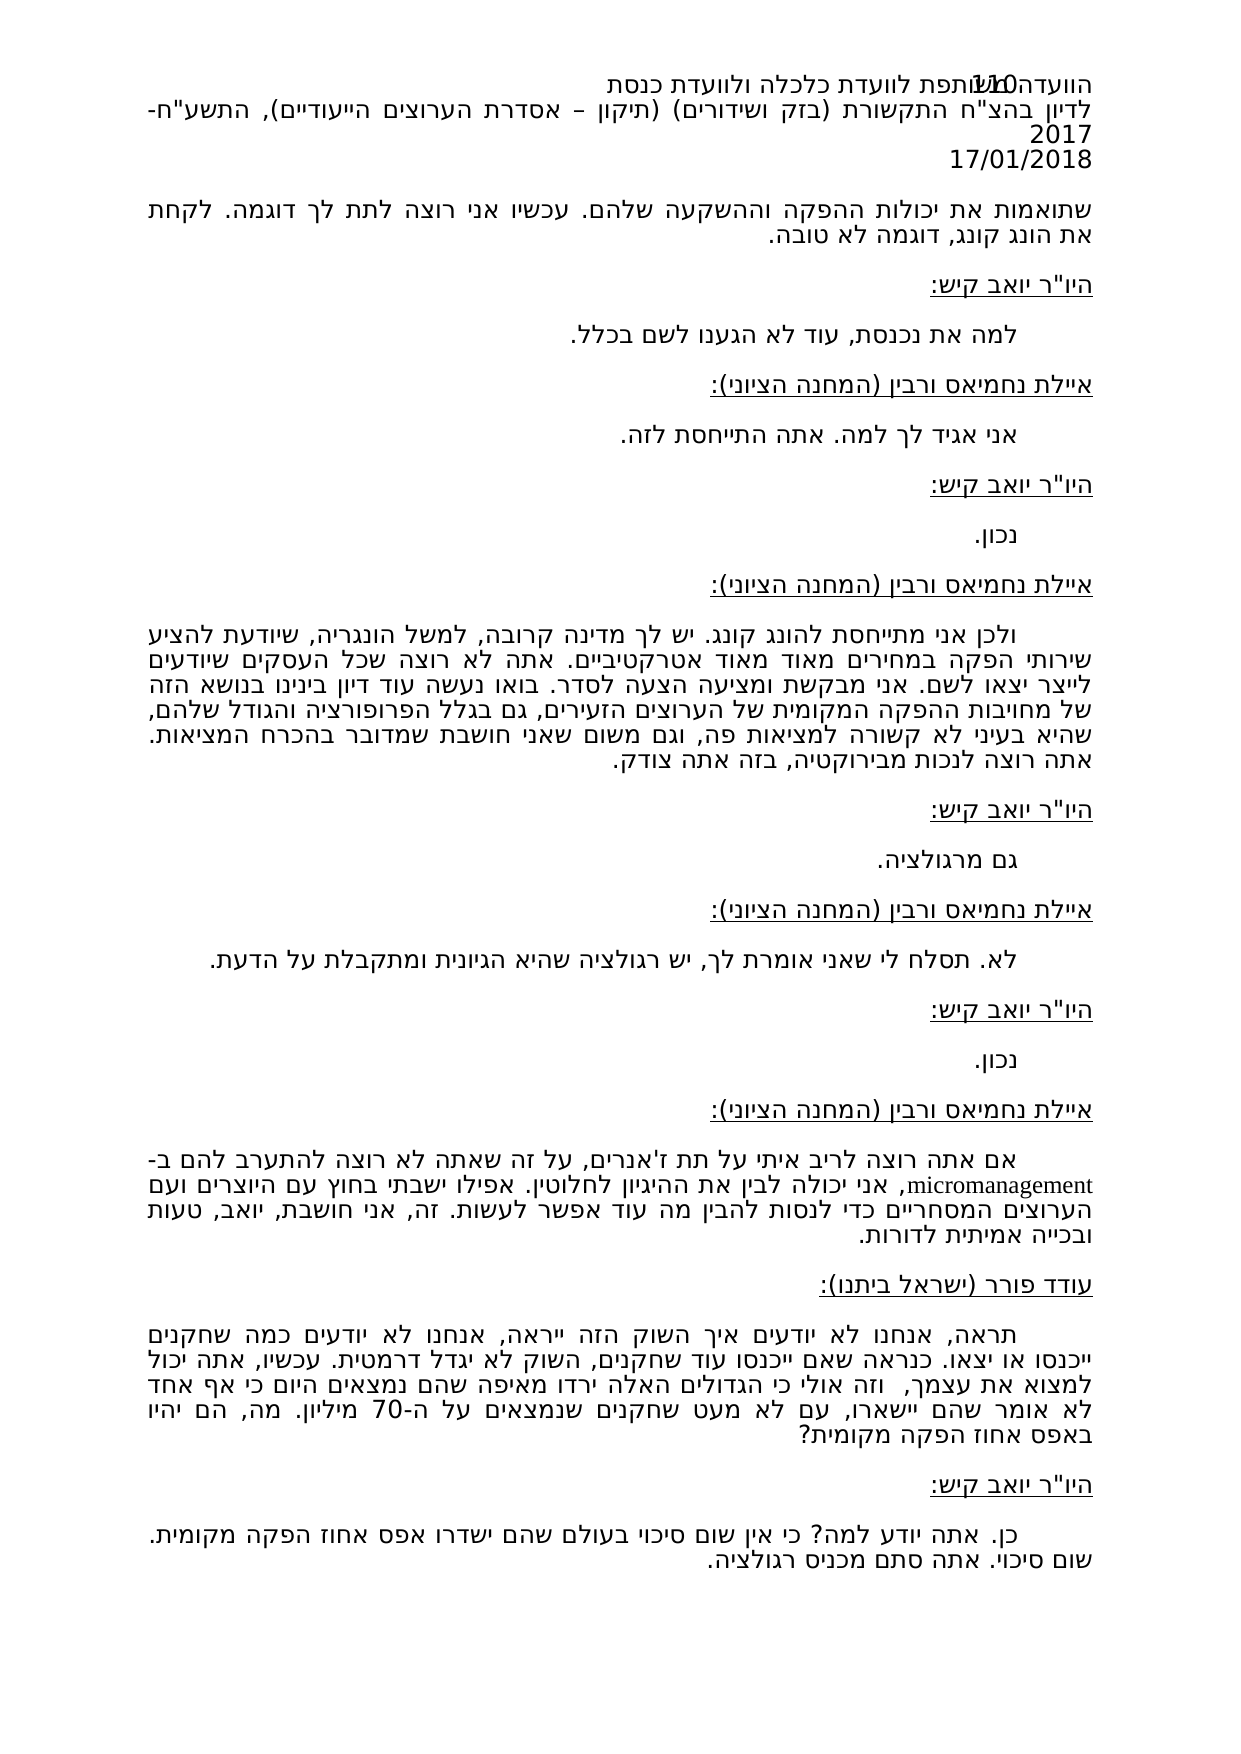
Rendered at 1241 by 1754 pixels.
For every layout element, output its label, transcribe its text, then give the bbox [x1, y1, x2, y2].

text כן. אתה יודע למה? כי אין שום סיכוי בעולם שהם ישדרו אפס אחוז הפקה מקומית. שום סיכוי. אתה סתם מכניס רגולציה. [147, 1524, 1093, 1574]
text לא. תסלח לי שאני אומרת לך, יש רגולציה שהיא הגיונית ומתקבלת על הדעת. [147, 949, 1093, 974]
text היו"ר יואב קיש: [147, 999, 1093, 1024]
text היו"ר יואב קיש: [147, 474, 1093, 499]
text למה את נכנסת, עוד לא הגענו לשם בכלל. [147, 324, 1093, 349]
text איילת נחמיאס ורבין (המחנה הציוני): [147, 1099, 1093, 1124]
text גם מרגולציה. [147, 849, 1093, 874]
text איילת נחמיאס ורבין (המחנה הציוני): [147, 374, 1093, 399]
text היו"ר יואב קיש: [147, 274, 1093, 299]
text נכון. [147, 524, 1093, 549]
text איילת נחמיאס ורבין (המחנה הציוני): [147, 574, 1093, 599]
text תראה, אנחנו לא יודעים איך השוק הזה ייראה, אנחנו לא יודעים כמה שחקנים ייכנסו או יצאו. כנראה שאם ייכנסו עוד שחקנים, השוק לא יגדל דרמטית. עכשיו, אתה יכול למצוא את עצמך, וזה אולי כי הגדולים האלה ירדו מאיפה שהם נמצאים היום כי אף אחד לא אומר שהם יישארו, עם לא מעט שחקנים שנמצאים על ה-70 מיליון. מה, הם יהיו באפס אחוז הפקה מקומית? [147, 1324, 1093, 1449]
text איילת נחמיאס ורבין (המחנה הציוני): [147, 899, 1093, 924]
text נכון. [147, 1049, 1093, 1074]
text אם אתה רוצה לריב איתי על תת ז'אנרים, על זה שאתה לא רוצה להתערב להם ב-micromanagement, אני יכולה לבין את ההיגיון לחלוטין. אפילו ישבתי בחוץ עם היוצרים ועם הערוצים המסחריים כדי לנסות להבין מה עוד אפשר לעשות. זה, אני חושבת, יואב, טעות ובכייה אמיתית לדורות. [147, 1149, 1093, 1249]
text אני אגיד לך למה. אתה התייחסת לזה. [147, 424, 1093, 449]
text עודד פורר (ישראל ביתנו): [147, 1274, 1093, 1299]
text היו"ר יואב קיש: [147, 1474, 1093, 1499]
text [147, 199, 1093, 249]
text ולכן אני מתייחסת להונג קונג. יש לך מדינה קרובה, למשל הונגריה, שיודעת להציע שירותי הפקה במחירים מאוד מאוד אטרקטיביים. אתה לא רוצה שכל העסקים שיודעים לייצר יצאו לשם. אני מבקשת ומציעה הצעה לסדר. בואו נעשה עוד דיון בינינו בנושא הזה של מחויבות ההפקה המקומית של הערוצים הזעירים, גם בגלל הפרופורציה והגודל שלהם, שהיא בעיני לא קשורה למציאות פה, וגם משום שאני חושבת שמדובר בהכרח המציאות. אתה רוצה לנכות מבירוקטיה, בזה אתה צודק. [147, 624, 1093, 774]
text היו"ר יואב קיש: [147, 799, 1093, 824]
